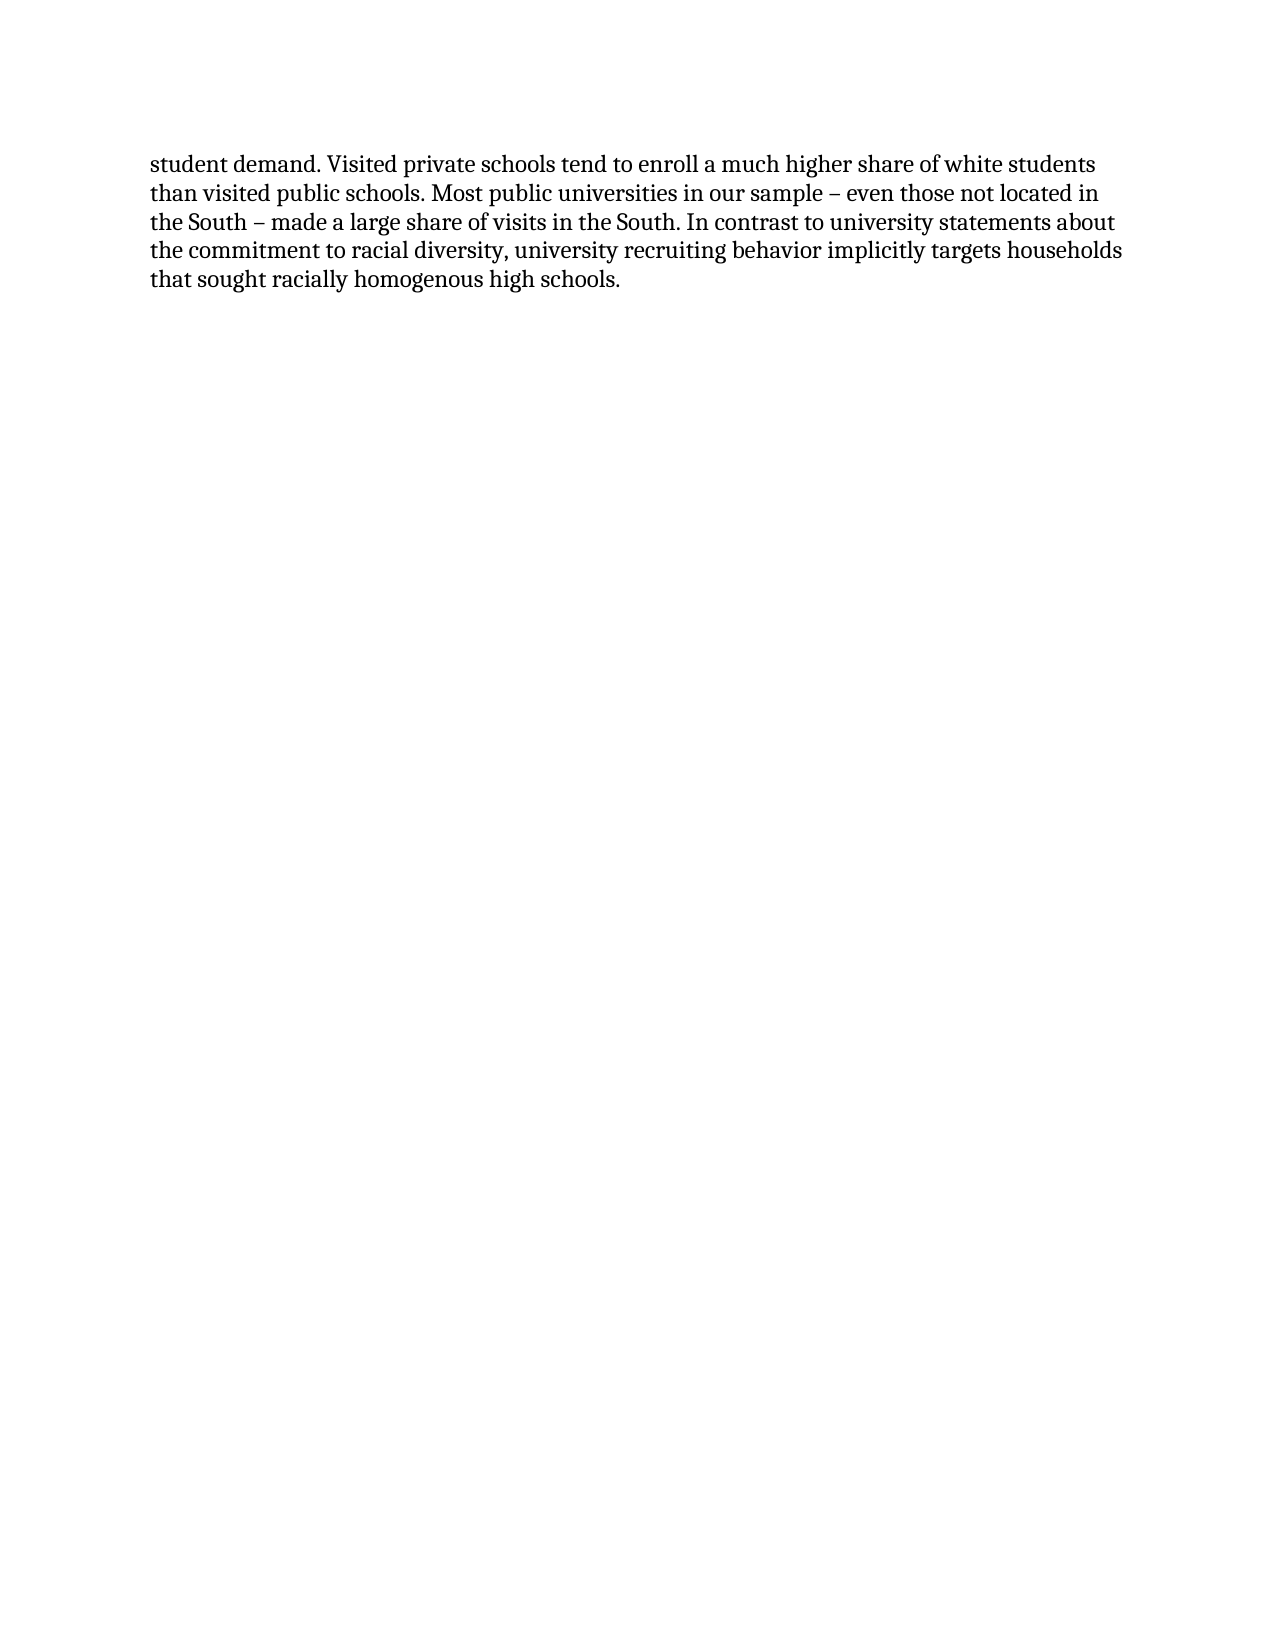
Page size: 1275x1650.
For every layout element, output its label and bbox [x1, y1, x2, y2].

text [150, 150, 1125, 294]
